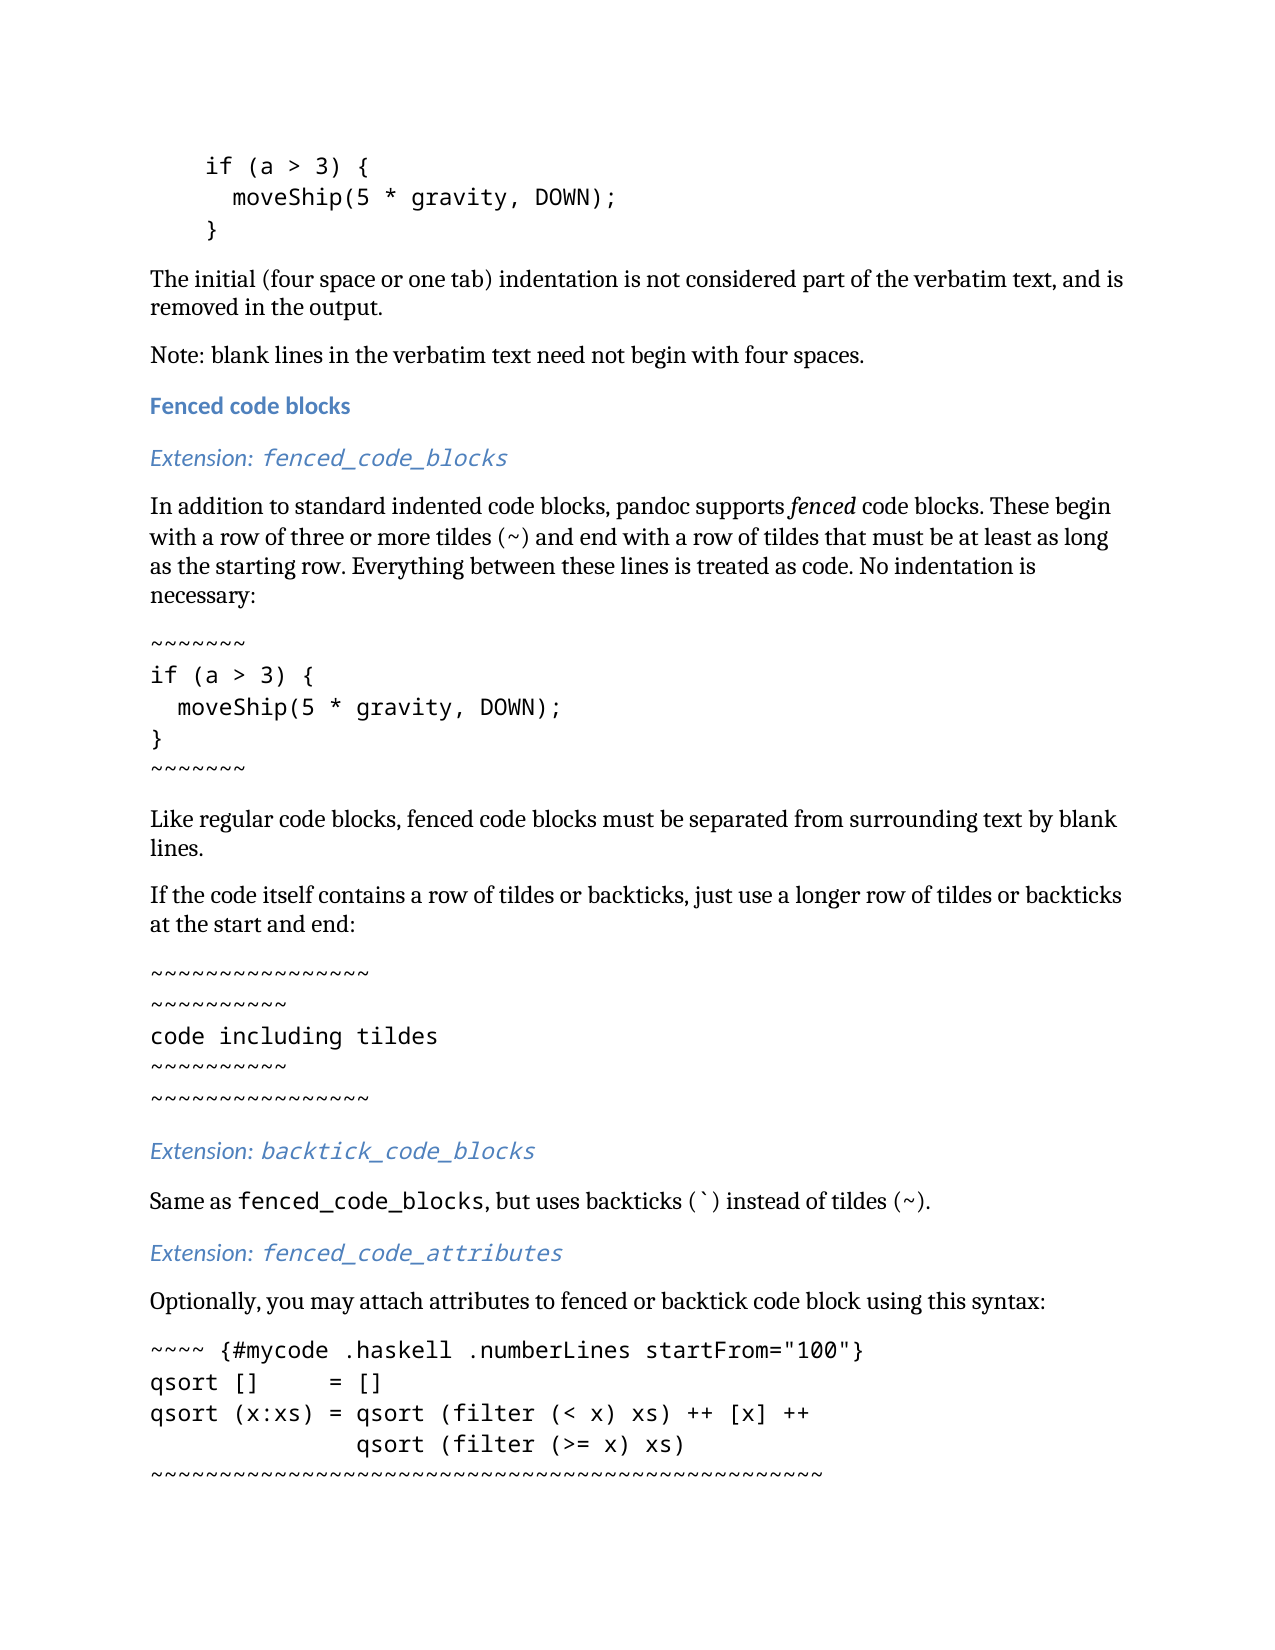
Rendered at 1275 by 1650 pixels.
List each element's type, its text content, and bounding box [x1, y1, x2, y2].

text Like regular code blocks, fenced code blocks must be separated from surrounding text by blank lines. [150, 805, 1125, 863]
text If the code itself contains a row of tildes or backticks, just use a longer row of tildes or backticks at the start and end: [150, 881, 1125, 939]
text if (a > 3) { moveShip(5 * gravity, DOWN); } [150, 150, 1125, 244]
text The initial (four space or one tab) indentation is not considered part of the verbatim text, and is removed in the output. [150, 264, 1125, 322]
text ~~~~~~~~~~~~~~~~ ~~~~~~~~~~ code including tildes ~~~~~~~~~~ ~~~~~~~~~~~~~~~~ [150, 958, 1125, 1114]
text Optionally, you may attach attributes to fenced or backtick code block using this syntax: [150, 1287, 1125, 1316]
subtitle Extension: fenced_code_blocks [150, 442, 1125, 473]
text Same as fenced_code_blocks, but uses backticks (`) instead of tildes (~). [150, 1185, 1125, 1216]
subtitle Fenced code blocks [150, 390, 1125, 421]
subtitle Extension: fenced_code_attributes [150, 1237, 1125, 1268]
subtitle Extension: backtick_code_blocks [150, 1135, 1125, 1166]
text ~~~~~~~ if (a > 3) { moveShip(5 * gravity, DOWN); } ~~~~~~~ [150, 628, 1125, 784]
text Note: blank lines in the verbatim text need not begin with four spaces. [150, 341, 1125, 369]
text ~~~~ {#mycode .haskell .numberLines startFrom="100"} qsort [] = [] qsort (x:xs) = qsort (filter (< x) xs) ++ [x] ++ qsort (filter (>= x) xs) ~~~~~~~~~~~~~~~~~~~~~~~~~~~~~~~~~~~~~~~~~~~~~~~~~ [150, 1334, 1125, 1491]
text In addition to standard indented code blocks, pandoc supports fenced code blocks. These begin with a row of three or more tildes (~) and end with a row of tildes that must be at least as long as the starting row. Everything between these lines is treated as code. No indentation is necessary: [150, 492, 1125, 609]
